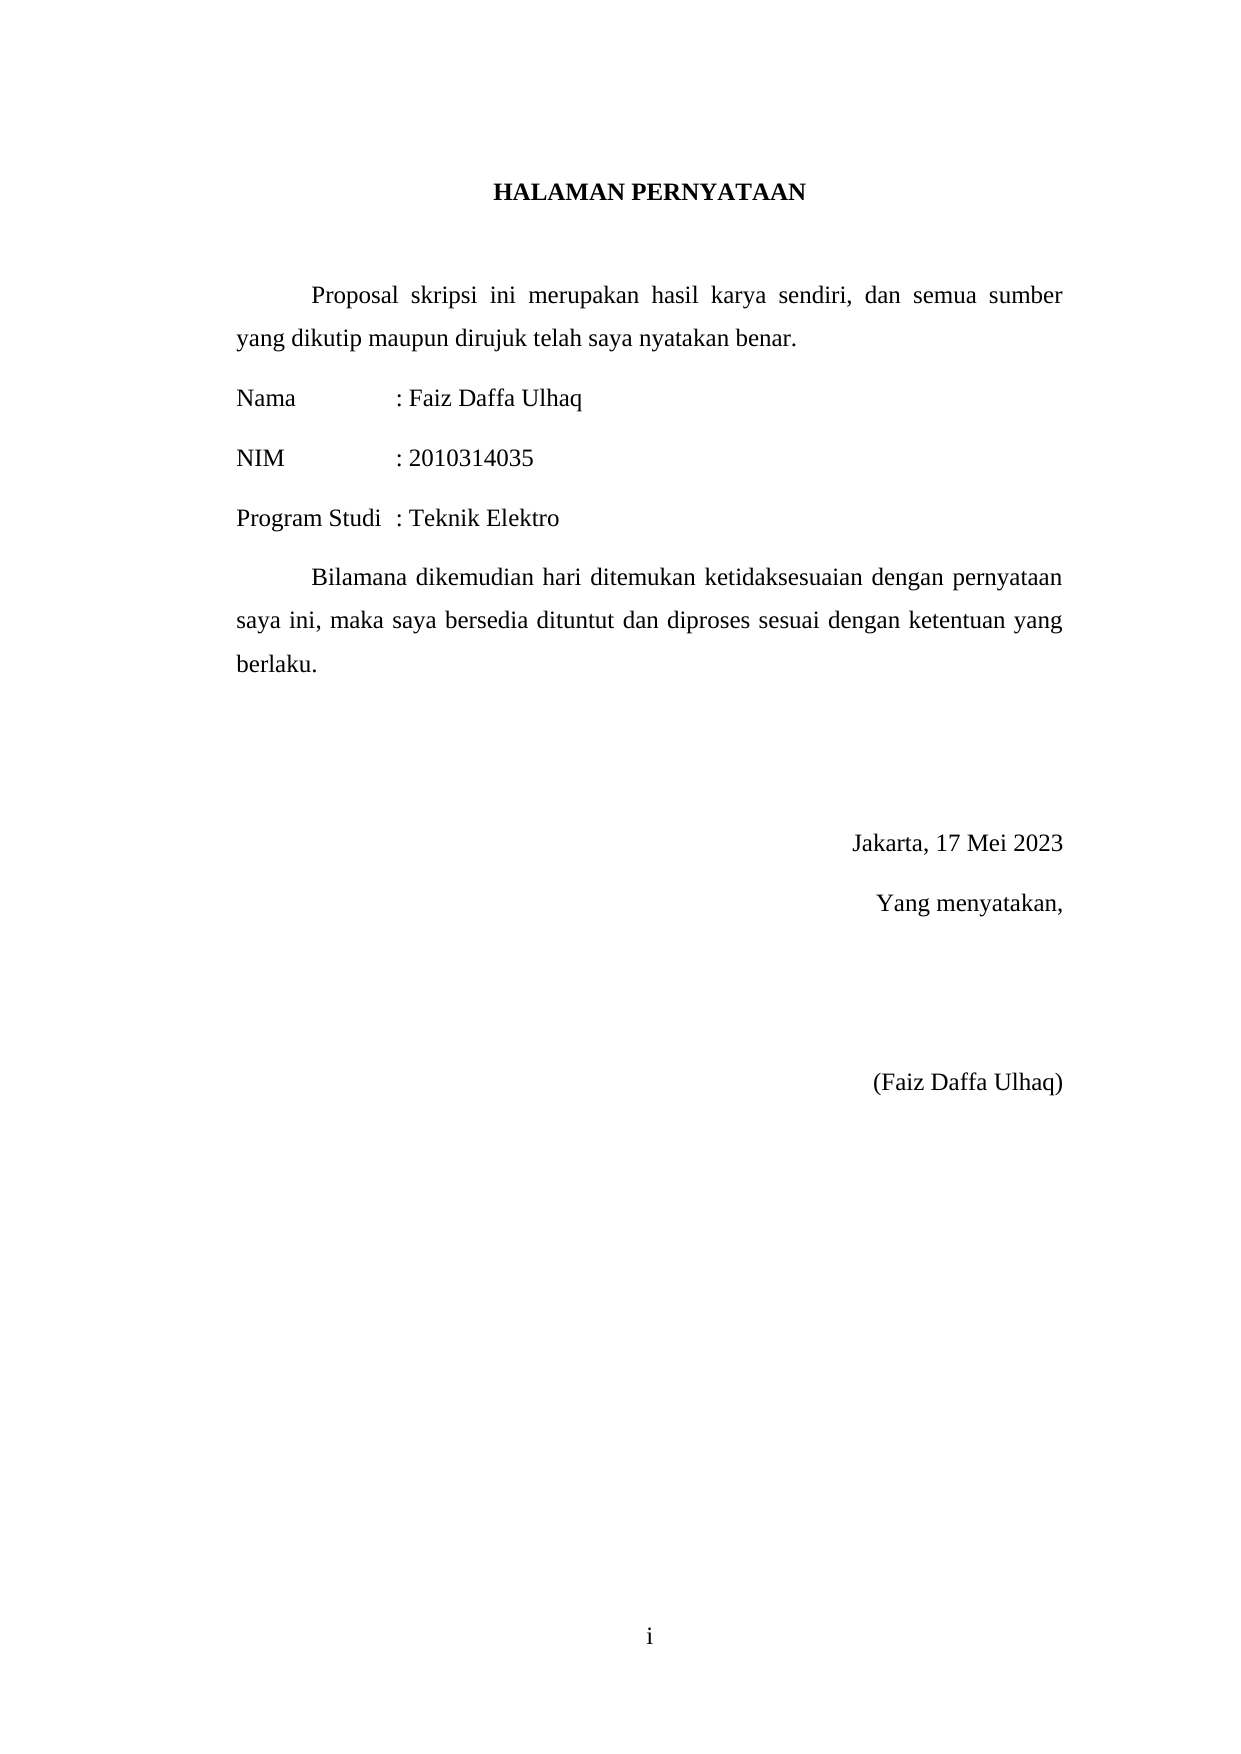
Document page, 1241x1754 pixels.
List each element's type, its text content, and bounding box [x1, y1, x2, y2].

subtitle HALAMAN PERNYATAAN [236, 177, 1063, 206]
text NIM : 2010314035 [236, 443, 1063, 472]
text (Faiz Daffa Ulhaq) [236, 1067, 1063, 1096]
text Bilamana dikemudian hari ditemukan ketidaksesuaian dengan pernyataan saya ini, maka saya bersedia dituntut dan diproses sesuai dengan ketentuan yang berlaku. [236, 562, 1063, 677]
text Proposal skripsi ini merupakan hasil karya sendiri, dan semua sumber yang dikutip maupun dirujuk telah saya nyatakan benar. [236, 280, 1063, 352]
text Program Studi : Teknik Elektro [236, 503, 1063, 531]
text Nama : Faiz Daffa Ulhaq [236, 383, 1063, 412]
text Yang menyatakan, [236, 888, 1063, 917]
text Jakarta, 17 Mei 2023 [236, 828, 1063, 857]
